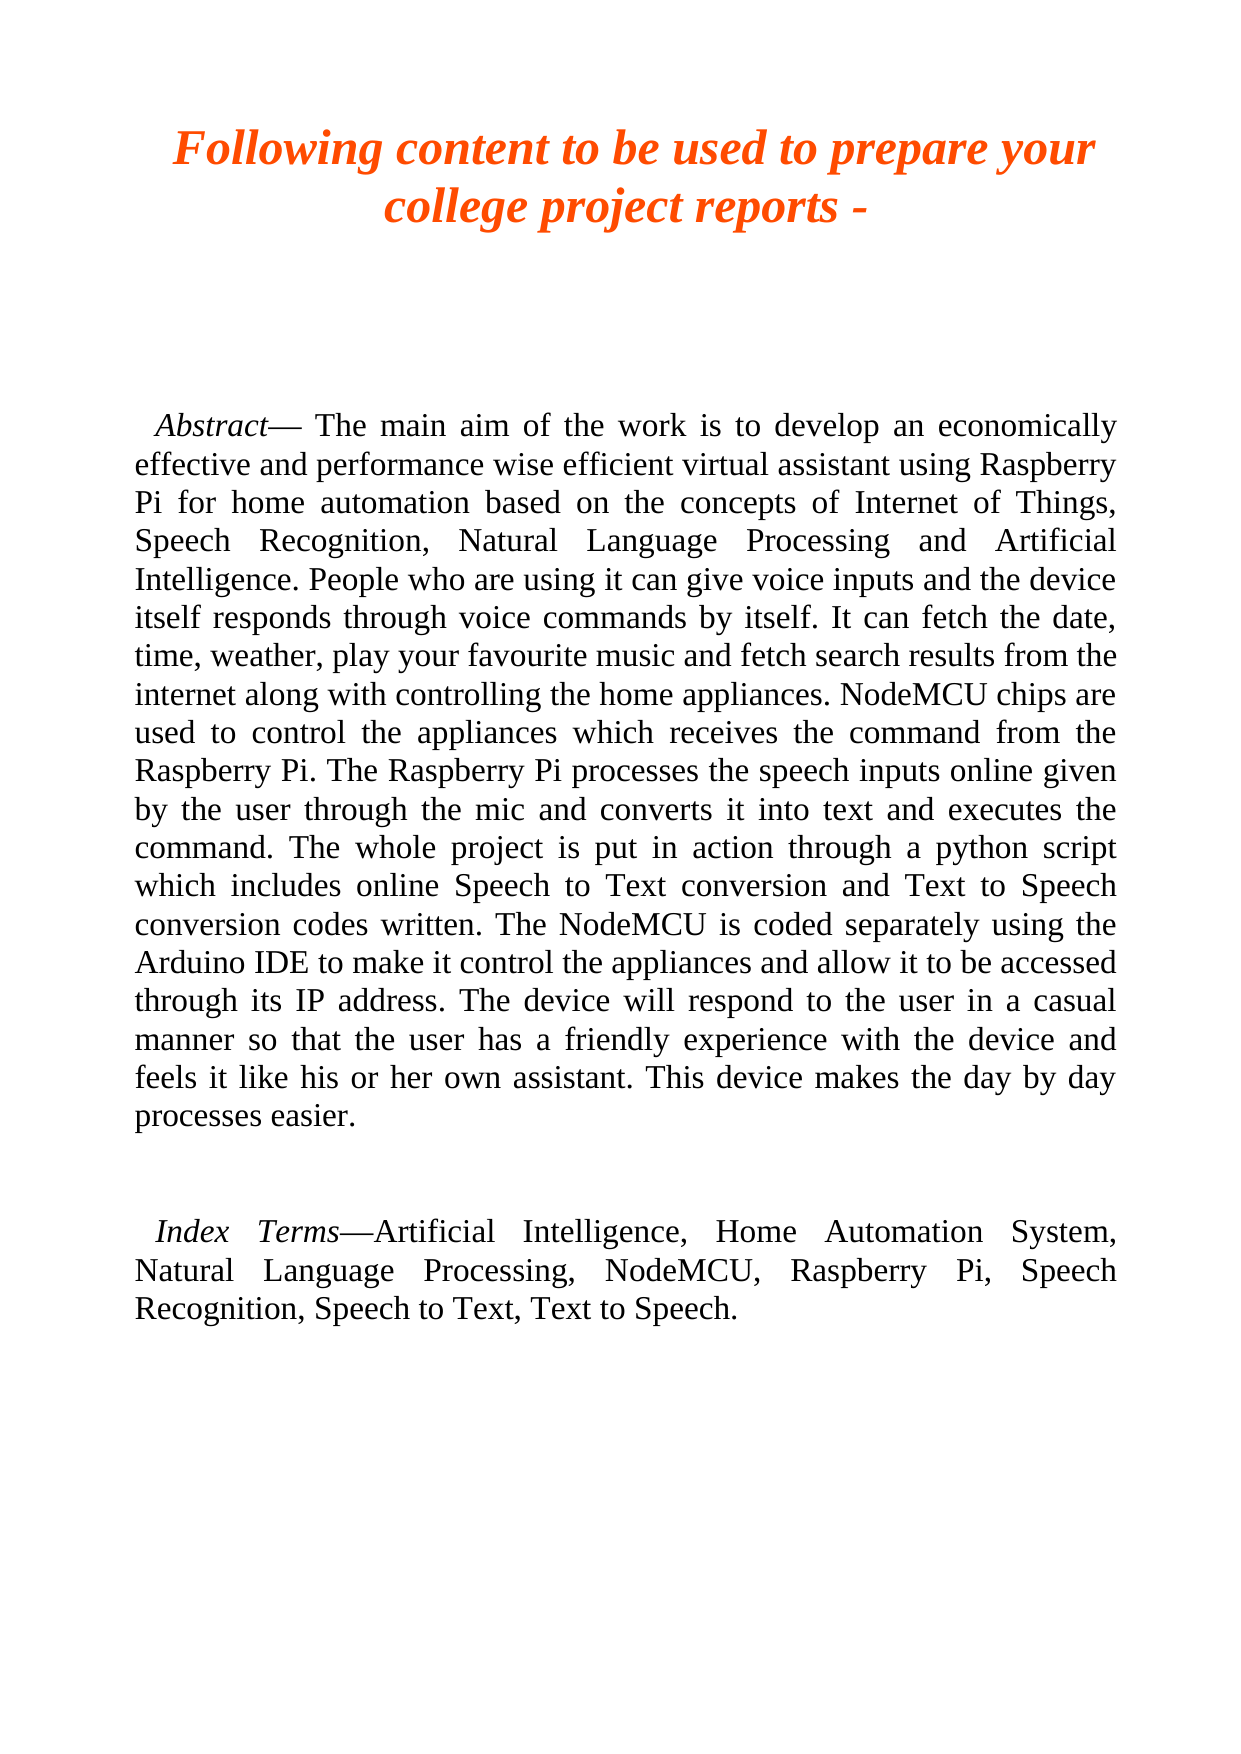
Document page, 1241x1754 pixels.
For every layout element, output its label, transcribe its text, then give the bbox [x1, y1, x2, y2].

text Index Terms—Artificial Intelligence, Home Automation System, Natural Language Processing, NodeMCU, Raspberry Pi, Speech Recognition, Speech to Text, Text to Speech. [134, 1211, 1118, 1326]
text Abstract— The main aim of the work is to develop an economically effective and performance wise efficient virtual assistant using Raspberry Pi for home automation based on the concepts of Internet of Things, Speech Recognition, Natural Language Processing and Artificial Intelligence. People who are using it can give voice inputs and the device itself responds through voice commands by itself. It can fetch the date, time, weather, play your favourite music and fetch search results from the internet along with controlling the home appliances. NodeMCU chips are used to control the appliances which receives the command from the Raspberry Pi. The Raspberry Pi processes the speech inputs online given by the user through the mic and converts it into text and executes the command. The whole project is put in action through a python script which includes online Speech to Text conversion and Text to Speech conversion codes written. The NodeMCU is coded separately using the Arduino IDE to make it control the appliances and allow it to be accessed through its IP address. The device will respond to the user in a casual manner so that the user has a friendly experience with the device and feels it like his or her own assistant. This device makes the day by day processes easier. [134, 406, 1118, 1134]
text Following content to be used to prepare your college project reports - [134, 118, 1118, 233]
